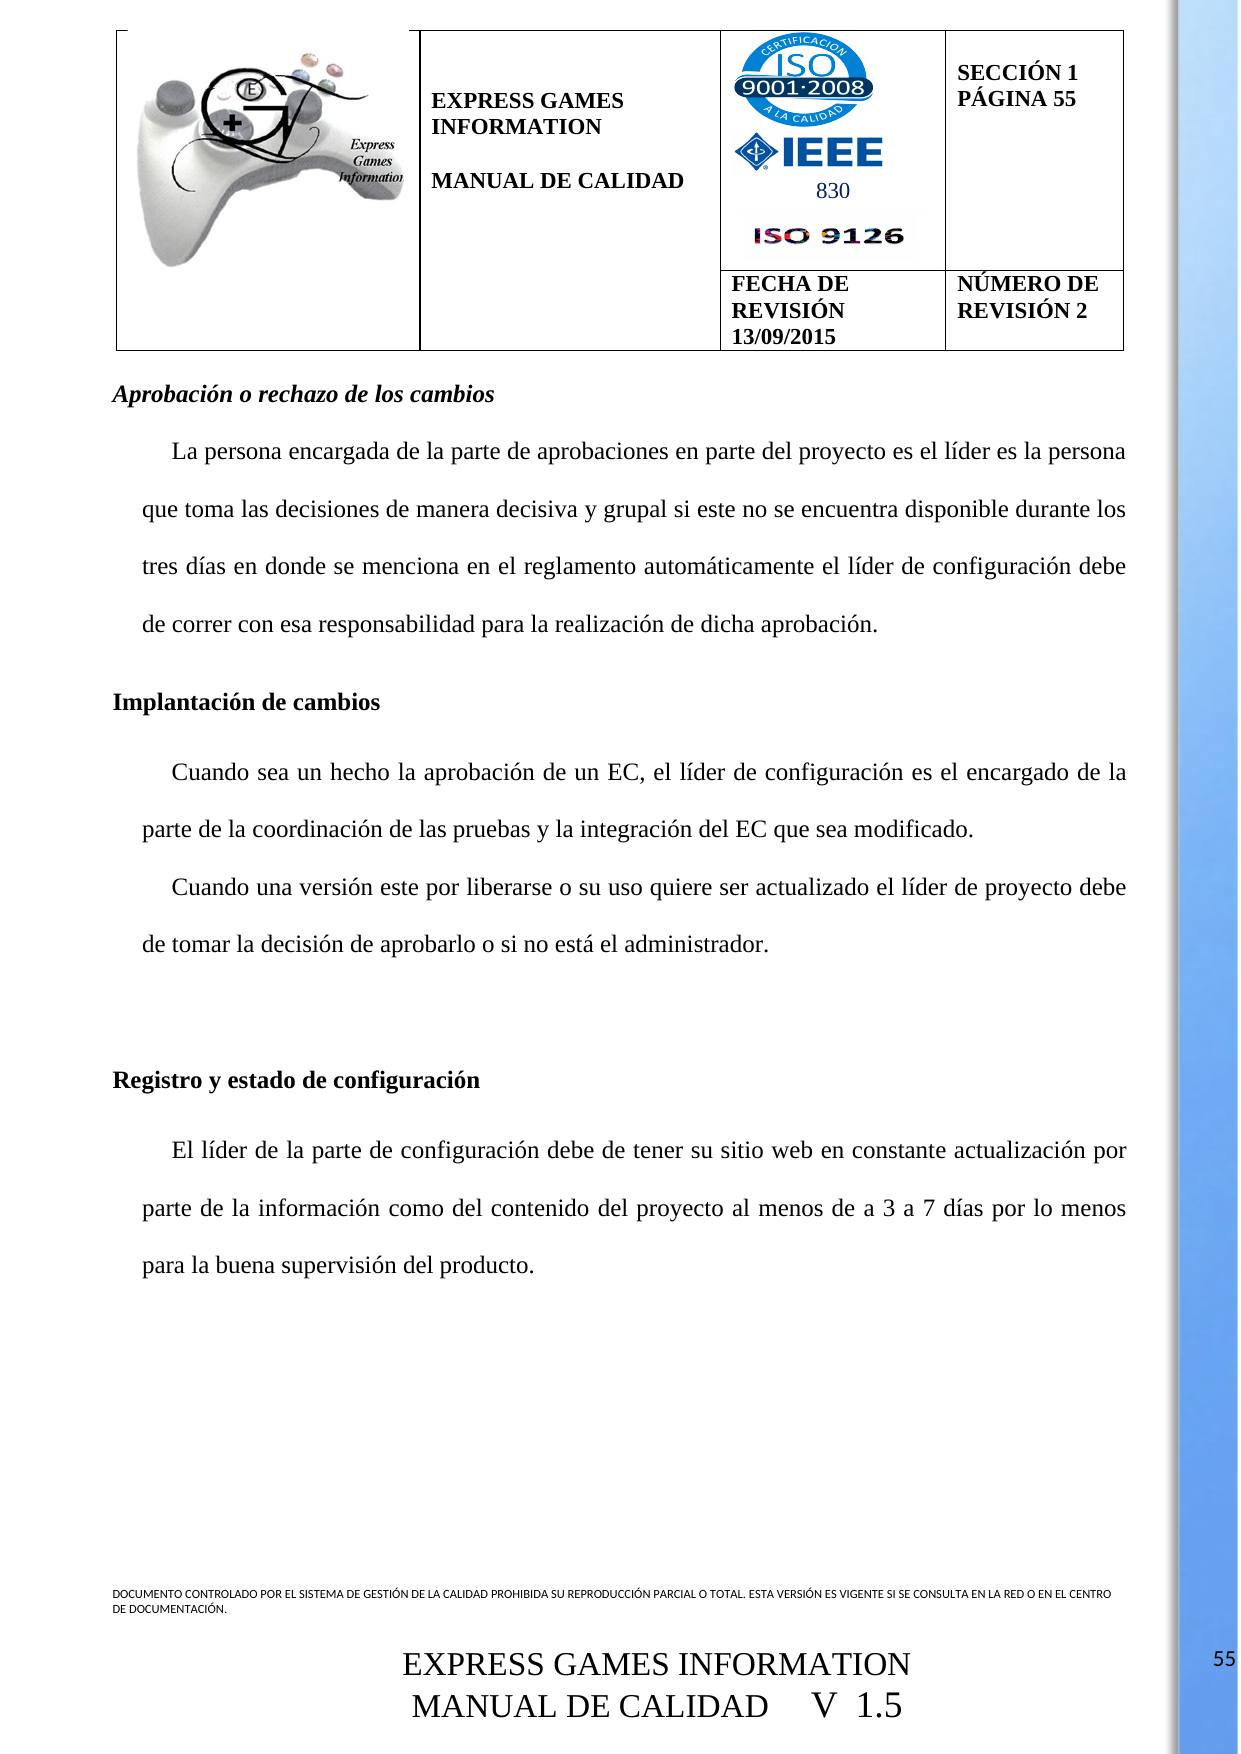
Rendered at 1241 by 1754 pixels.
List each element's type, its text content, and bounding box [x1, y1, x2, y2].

text La persona encargada de la parte de aprobaciones en parte del proyecto es el líder es la persona que toma las decisiones de manera decisiva y grupal si este no se encuentra disponible durante los tres días en donde se menciona en el reglamento automáticamente el líder de configuración debe de correr con esa responsabilidad para la realización de dicha aprobación. [142, 436, 1128, 637]
picture [731, 203, 935, 270]
picture [1180, 0, 1237, 1754]
subtitle Registro y estado de configuración [112, 1065, 1128, 1094]
picture [127, 30, 409, 272]
text El líder de la parte de configuración debe de tener su sitio web en constante actualización por parte de la información como del contenido del proyecto al menos de a 3 a 7 días por lo menos para la buena supervisión del producto. [142, 1135, 1128, 1279]
text Cuando sea un hecho la aprobación de un EC, el líder de configuración es el encargado de la parte de la coordinación de las pruebas y la integración del EC que sea modificado. [142, 757, 1128, 843]
text Cuando una versión este por liberarse o su uso quiere ser actualizado el líder de proyecto debe de tomar la decisión de aprobarlo o si no está el administrador. [142, 872, 1128, 958]
picture [731, 30, 889, 178]
subtitle Implantación de cambios [112, 687, 1128, 716]
subtitle Aprobación o rechazo de los cambios [112, 379, 1128, 407]
